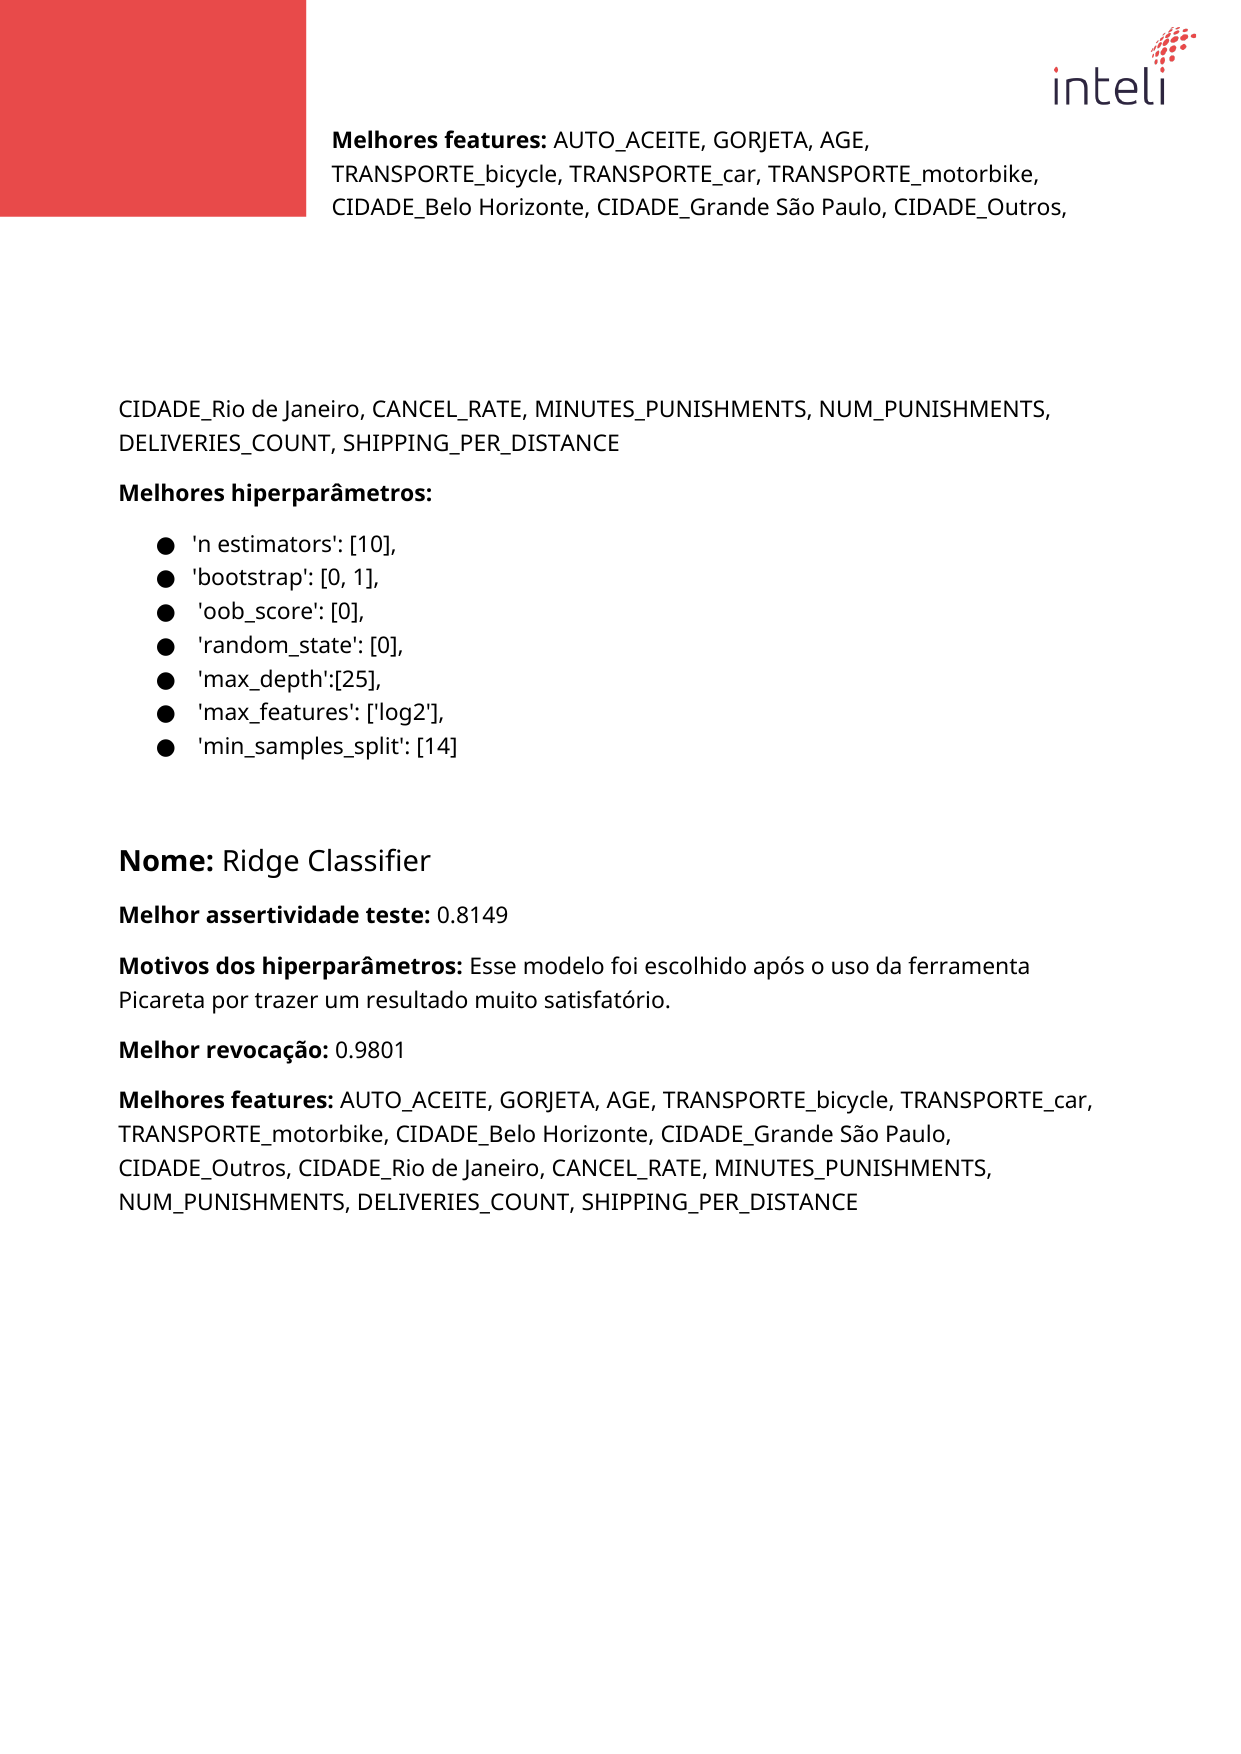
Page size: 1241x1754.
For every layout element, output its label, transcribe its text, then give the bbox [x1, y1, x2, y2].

list 'bootstrap': [0, 1], [156, 561, 1122, 593]
list 'oob_score': [0], [156, 595, 1122, 626]
text Melhores hiperparâmetros: [118, 477, 1122, 508]
text Nome: Ridge Classifier [118, 840, 1122, 880]
text Melhores features: AUTO_ACEITE, GORJETA, AGE, TRANSPORTE_bicycle, TRANSPORTE_car, TRANSPORTE_motorbike, CIDADE_Belo Horizonte, CIDADE_Grande São Paulo, CIDADE_Outros, [118, 124, 1122, 223]
text Motivos dos hiperparâmetros: Esse modelo foi escolhido após o uso da ferramenta Picareta por trazer um resultado muito satisfatório. [118, 950, 1122, 1015]
list 'max_features': ['log2'], [156, 696, 1122, 728]
picture [0, 0, 307, 217]
text Melhor assertividade teste: 0.8149 [118, 899, 1122, 931]
picture [1054, 27, 1197, 105]
text Melhores features: AUTO_ACEITE, GORJETA, AGE, TRANSPORTE_bicycle, TRANSPORTE_car, TRANSPORTE_motorbike, CIDADE_Belo Horizonte, CIDADE_Grande São Paulo, CIDADE_Outros, CIDADE_Rio de Janeiro, CANCEL_RATE, MINUTES_PUNISHMENTS, NUM_PUNISHMENTS, DELIVERIES_COUNT, SHIPPING_PER_DISTANCE [118, 1084, 1122, 1217]
list 'max_depth':[25], [156, 663, 1122, 694]
text CIDADE_Rio de Janeiro, CANCEL_RATE, MINUTES_PUNISHMENTS, NUM_PUNISHMENTS, DELIVERIES_COUNT, SHIPPING_PER_DISTANCE [118, 393, 1122, 458]
list 'random_state': [0], [156, 629, 1122, 660]
text Melhor revocação: 0.9801 [118, 1034, 1122, 1065]
list 'n estimators': [10], [156, 528, 1122, 559]
list 'min_samples_split': [14] [156, 730, 1122, 761]
